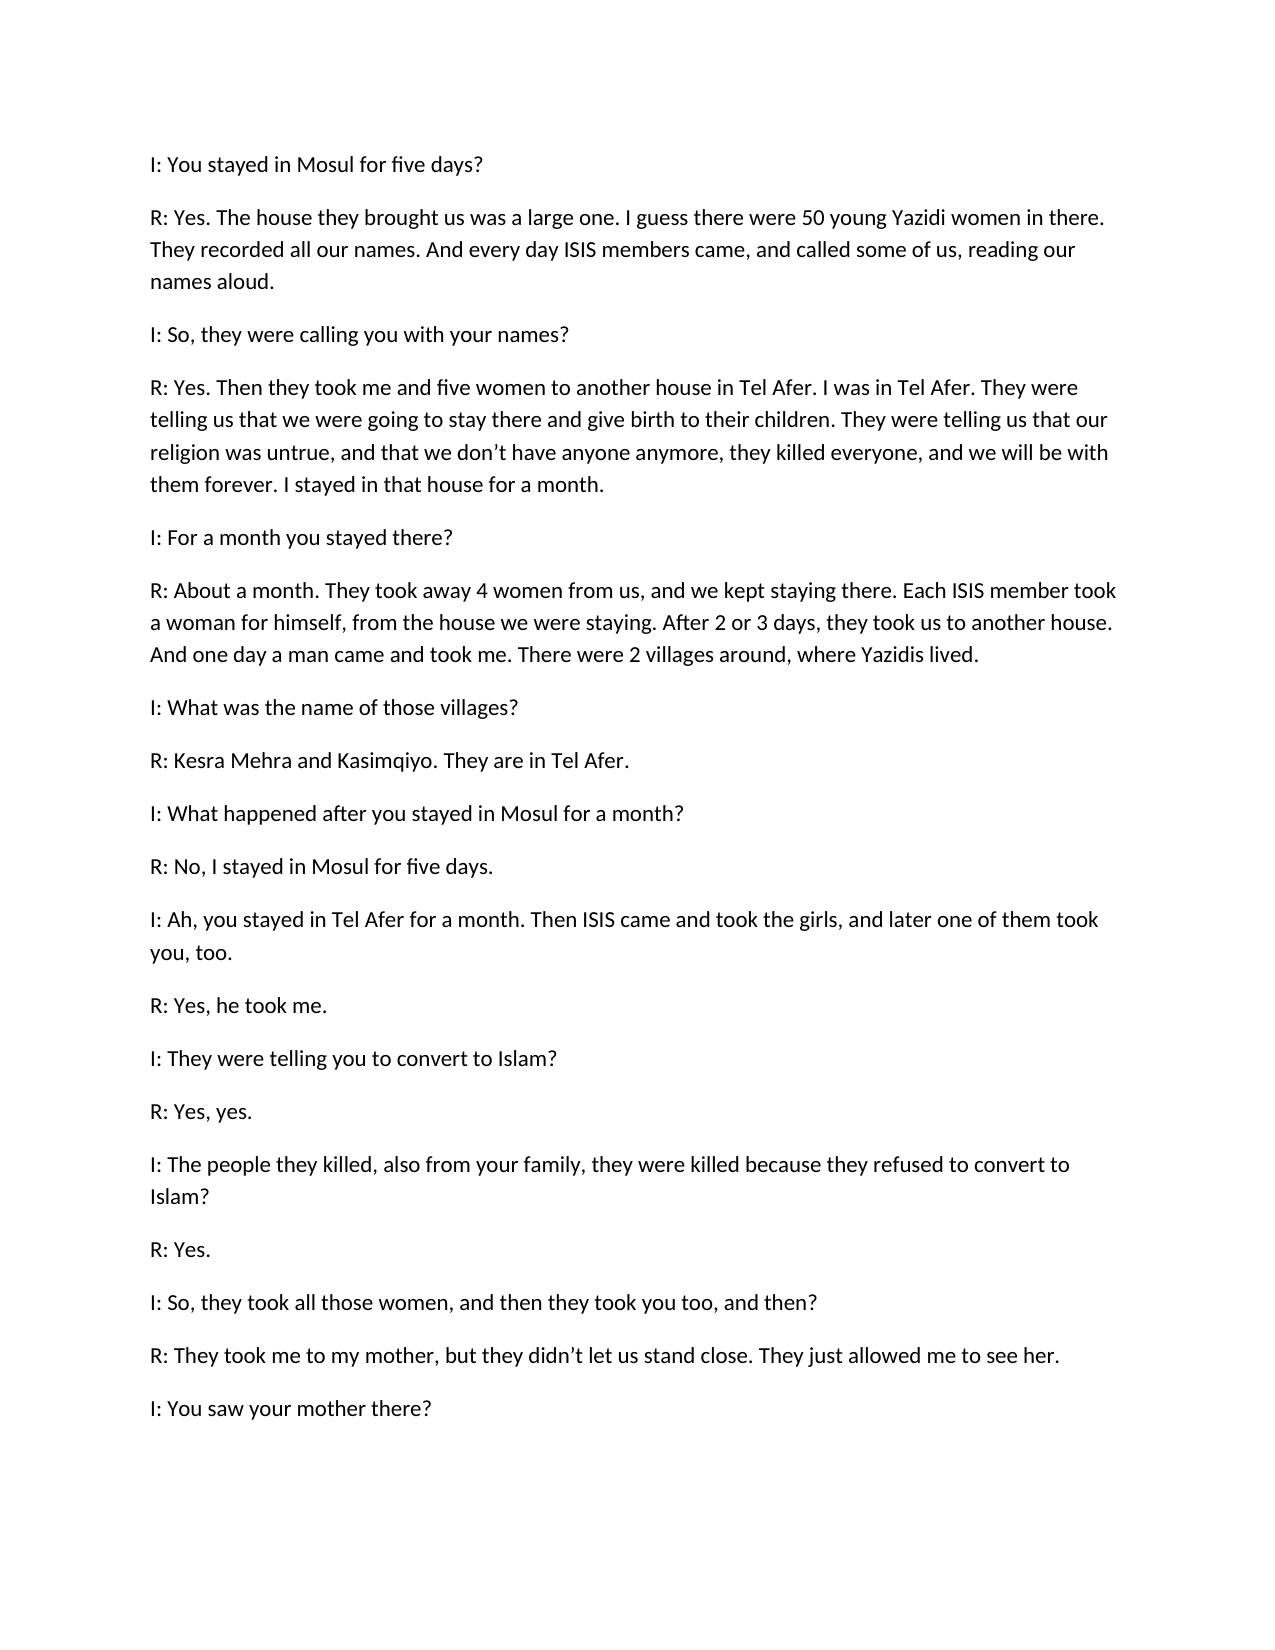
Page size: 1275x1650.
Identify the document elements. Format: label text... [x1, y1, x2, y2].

text R: No, I stayed in Mosul for five days. [150, 852, 1125, 881]
text R: They took me to my mother, but they didn’t let us stand close. They just allowed me to see her. [150, 1341, 1125, 1369]
text I: What was the name of those villages? [150, 693, 1125, 721]
text R: Kesra Mehra and Kasimqiyo. They are in Tel Afer. [150, 746, 1125, 774]
text I: You stayed in Mosul for five days? [150, 150, 1125, 178]
text I: So, they took all those women, and then they took you too, and then? [150, 1288, 1125, 1316]
text I: The people they killed, also from your family, they were killed because they refused to convert to Islam? [150, 1150, 1125, 1210]
text R: About a month. They took away 4 women from us, and we kept staying there. Each ISIS member took a woman for himself, from the house we were staying. After 2 or 3 days, they took us to another house. And one day a man came and took me. There were 2 villages around, where Yazidis lived. [150, 576, 1125, 668]
text I: For a month you stayed there? [150, 523, 1125, 551]
text I: Ah, you stayed in Tel Afer for a month. Then ISIS came and took the girls, and later one of them took you, too. [150, 906, 1125, 966]
text I: You saw your mother there? [150, 1394, 1125, 1422]
text R: Yes. The house they brought us was a large one. I guess there were 50 young Yazidi women in there. They recorded all our names. And every day ISIS members came, and called some of us, reading our names aloud. [150, 203, 1125, 295]
text R: Yes. Then they took me and five women to another house in Tel Afer. I was in Tel Afer. They were telling us that we were going to stay there and give birth to their children. They were telling us that our religion was untrue, and that we don’t have anyone anymore, they killed everyone, and we will be with them forever. I stayed in that house for a month. [150, 373, 1125, 498]
text R: Yes. [150, 1235, 1125, 1263]
text R: Yes, he took me. [150, 991, 1125, 1019]
text R: Yes, yes. [150, 1097, 1125, 1125]
text I: So, they were calling you with your names? [150, 320, 1125, 348]
text I: What happened after you stayed in Mosul for a month? [150, 799, 1125, 827]
text I: They were telling you to convert to Islam? [150, 1044, 1125, 1072]
